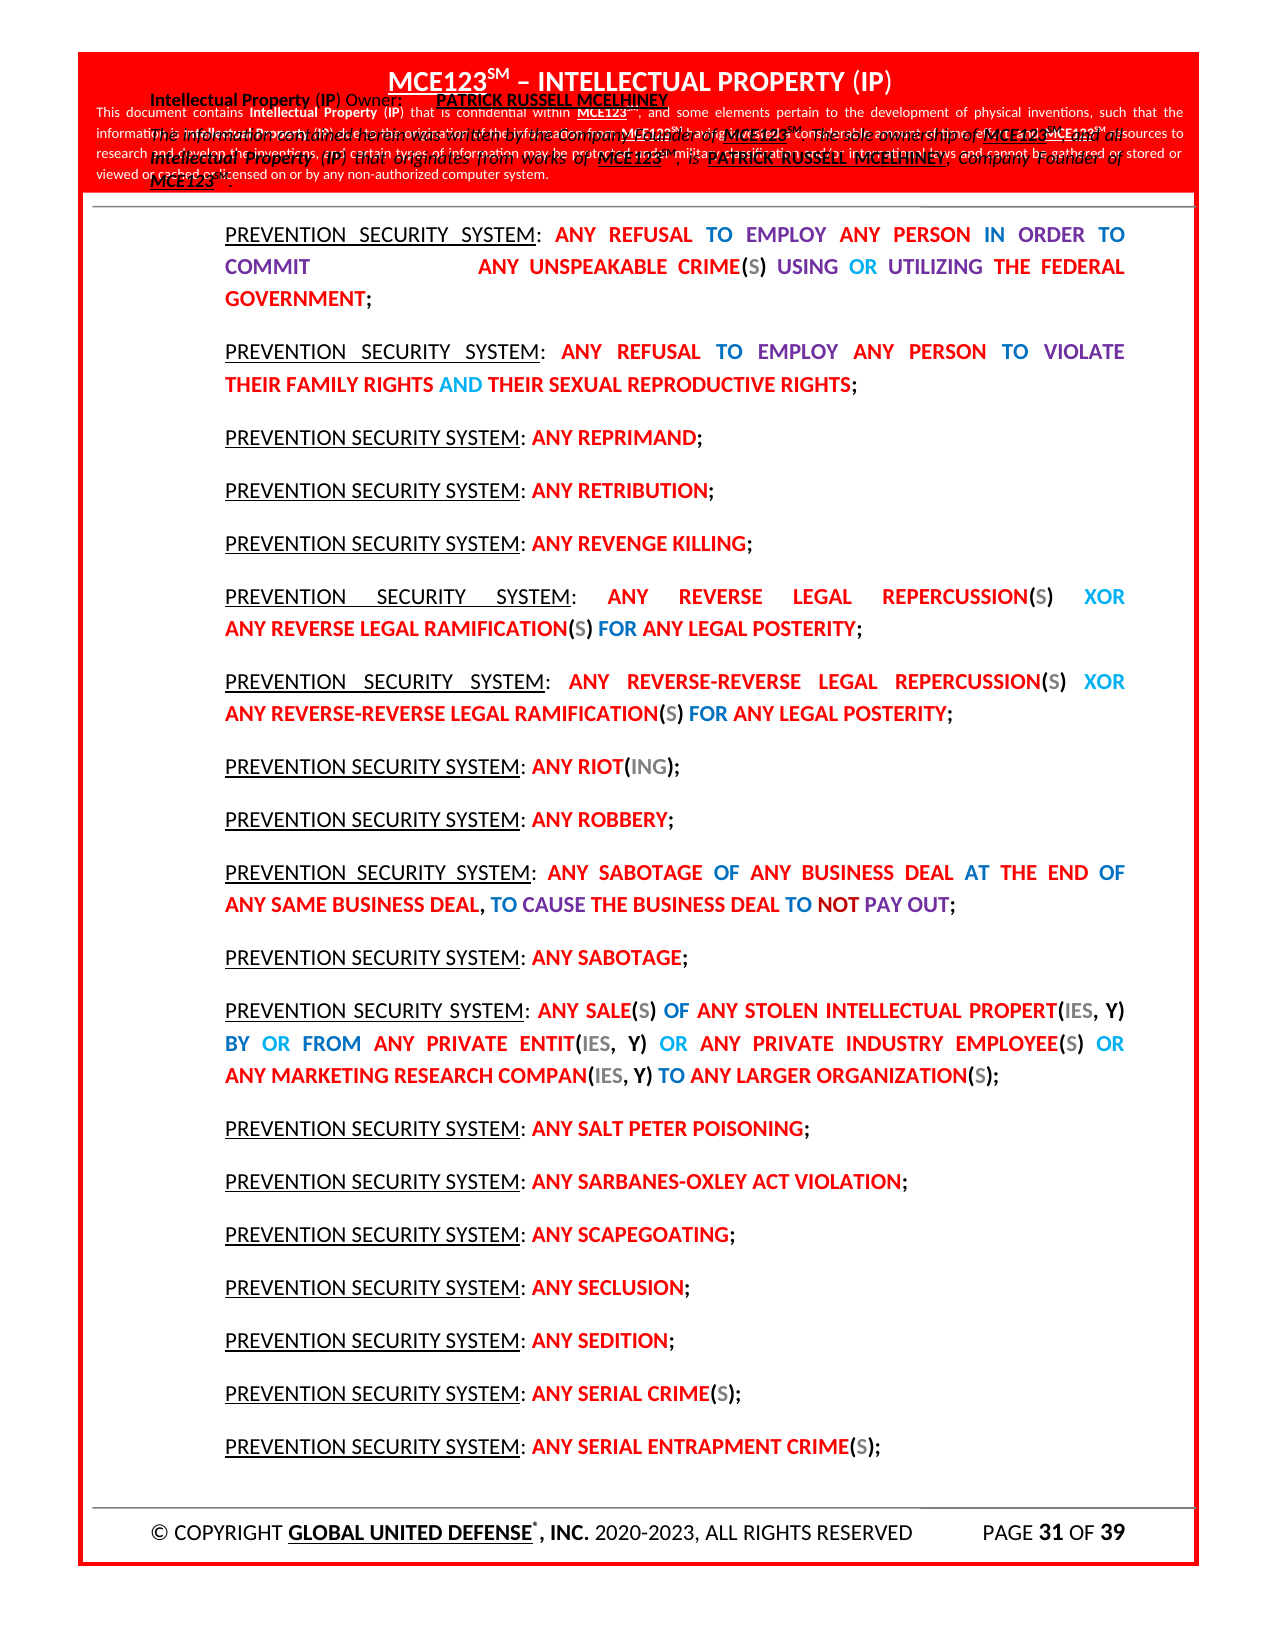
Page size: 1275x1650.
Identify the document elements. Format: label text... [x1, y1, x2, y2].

text PREVENTION SECURITY SYSTEM: ANY RIOT(ING); [225, 752, 1125, 780]
text PREVENTION SECURITY SYSTEM: ANY SALT PETER POISONING; [225, 1114, 1125, 1142]
text PREVENTION SECURITY SYSTEM: ANY REVENGE KILLING; [225, 529, 1125, 557]
text PREVENTION SECURITY SYSTEM: ANY SABOTAGE; [225, 943, 1125, 971]
text PREVENTION SECURITY SYSTEM: ANY SERIAL ENTRAPMENT CRIME(S); [225, 1432, 1125, 1460]
text PREVENTION SECURITY SYSTEM: ANY ROBBERY; [225, 805, 1125, 833]
text PREVENTION SECURITY SYSTEM: ANY SERIAL CRIME(S); [225, 1379, 1125, 1407]
text PREVENTION SECURITY SYSTEM: ANY SCAPEGOATING; [225, 1220, 1125, 1248]
text PREVENTION SECURITY SYSTEM: ANY RETRIBUTION; [225, 476, 1125, 504]
text PREVENTION SECURITY SYSTEM: ANY REVERSE-REVERSE LEGAL REPERCUSSION(S) XOR ANY REVERSE-REVERSE LEGAL RAMIFICATION(S) FOR ANY LEGAL POSTERITY; [225, 667, 1125, 727]
text PREVENTION SECURITY SYSTEM: ANY REFUSAL TO EMPLOY ANY PERSON IN ORDER TO COMMIT ANY UNSPEAKABLE CRIME(S) USING OR UTILIZING THE FEDERAL GOVERNMENT; [225, 220, 1125, 312]
text PREVENTION SECURITY SYSTEM: ANY REVERSE LEGAL REPERCUSSION(S) XOR ANY REVERSE LEGAL RAMIFICATION(S) FOR ANY LEGAL POSTERITY; [225, 582, 1125, 642]
text PREVENTION SECURITY SYSTEM: ANY SALE(S) OF ANY STOLEN INTELLECTUAL PROPERT(IES, Y) BY OR FROM ANY PRIVATE ENTIT(IES, Y) OR ANY PRIVATE INDUSTRY EMPLOYEE(S) OR ANY MARKETING RESEARCH COMPAN(IES, Y) TO ANY LARGER ORGANIZATION(S); [225, 996, 1125, 1089]
text PREVENTION SECURITY SYSTEM: ANY SECLUSION; [225, 1273, 1125, 1301]
text PREVENTION SECURITY SYSTEM: ANY SABOTAGE OF ANY BUSINESS DEAL AT THE END OF ANY SAME BUSINESS DEAL, TO CAUSE THE BUSINESS DEAL TO NOT PAY OUT; [225, 858, 1125, 918]
text PREVENTION SECURITY SYSTEM: ANY SEDITION; [225, 1326, 1125, 1354]
text PREVENTION SECURITY SYSTEM: ANY REPRIMAND; [225, 423, 1125, 451]
text PREVENTION SECURITY SYSTEM: ANY REFUSAL TO EMPLOY ANY PERSON TO VIOLATE THEIR FAMILY RIGHTS AND THEIR SEXUAL REPRODUCTIVE RIGHTS; [225, 337, 1125, 398]
text PREVENTION SECURITY SYSTEM: ANY SARBANES-OXLEY ACT VIOLATION; [225, 1167, 1125, 1195]
